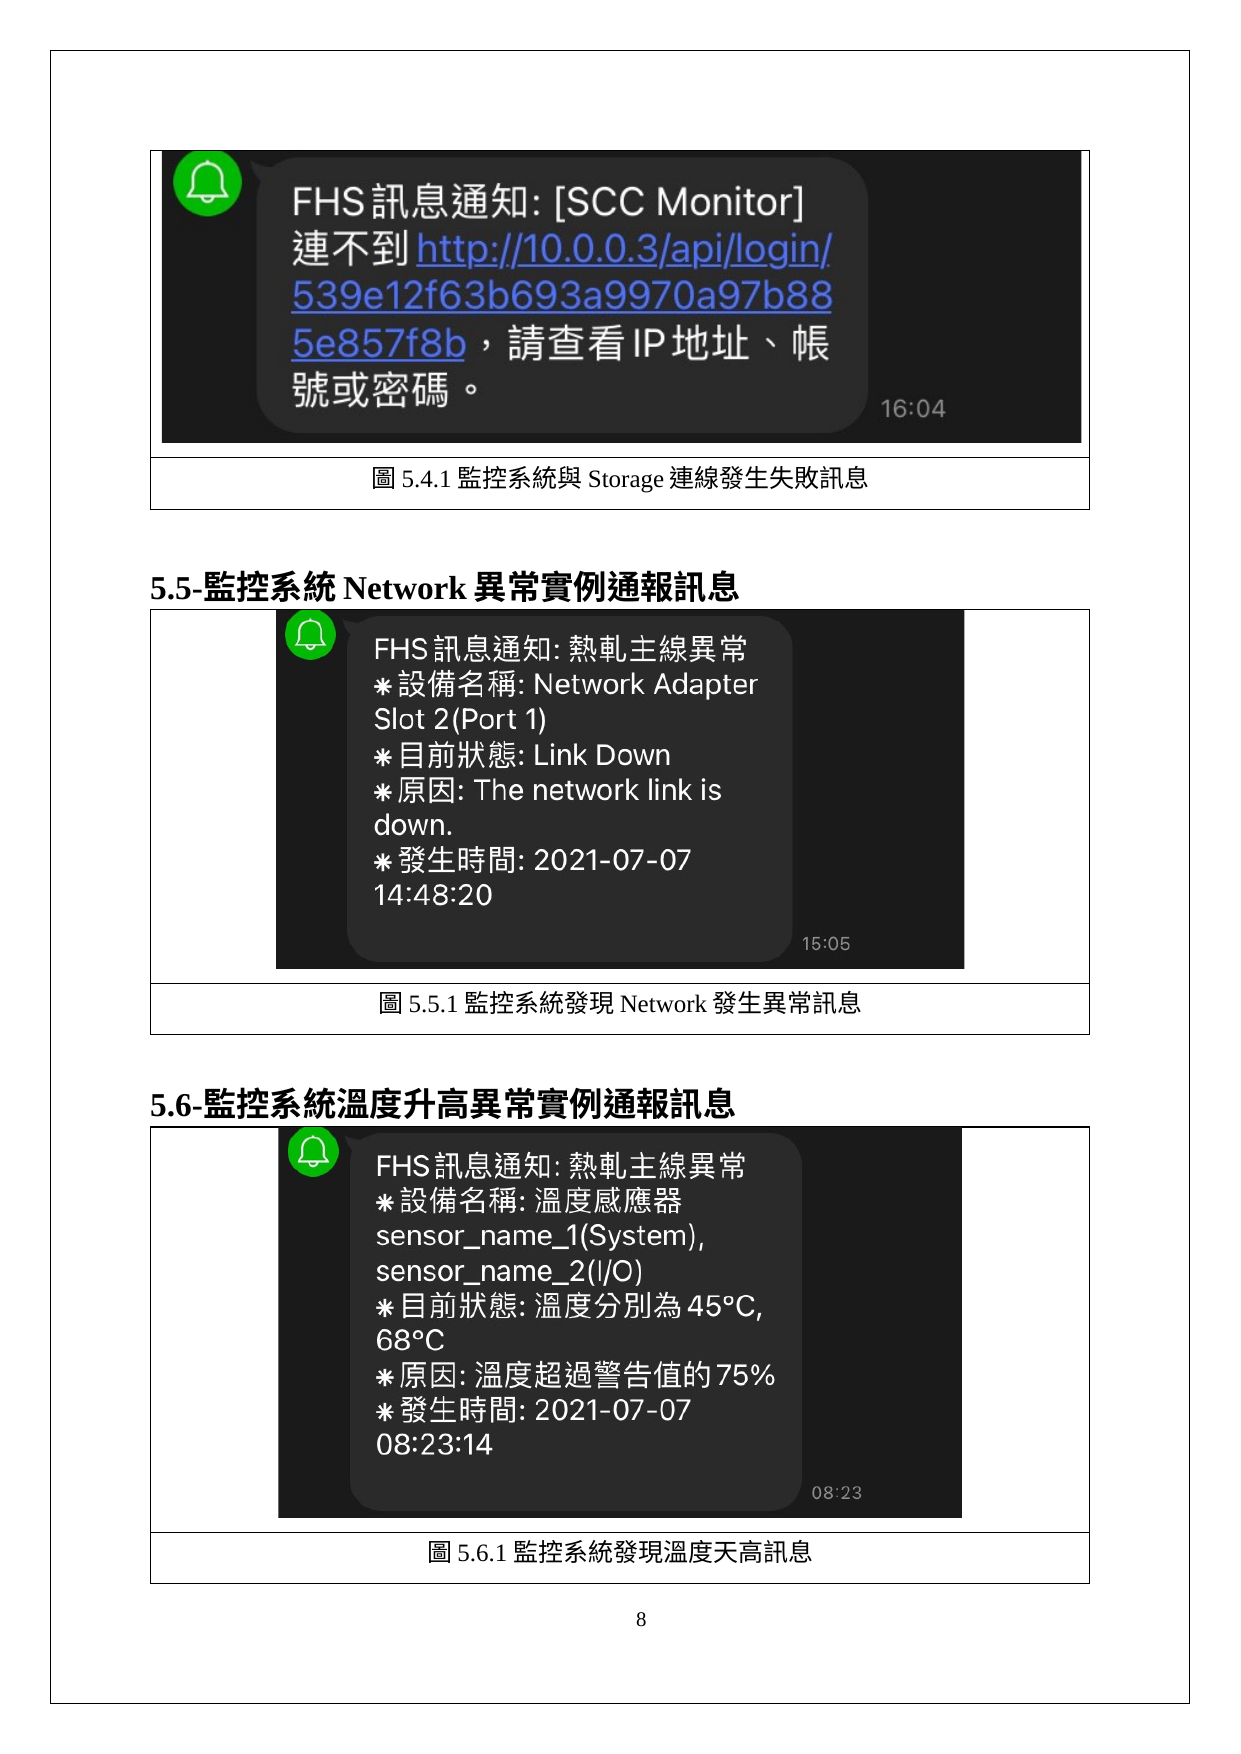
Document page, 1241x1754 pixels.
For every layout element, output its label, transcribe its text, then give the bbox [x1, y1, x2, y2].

table_header [151, 610, 1089, 982]
table_header [151, 151, 1089, 457]
table_header [151, 1128, 1089, 1532]
table_cell 圖5.6.1 監控系統發現溫度天高訊息 [151, 1533, 1089, 1583]
picture [278, 1127, 962, 1518]
picture [161, 151, 1082, 443]
table_cell 圖5.4.1 監控系統與Storage連線發生失敗訊息 [151, 458, 1089, 509]
subtitle 5.5-監控系統Network異常實例通報訊息 [150, 561, 1090, 609]
table_cell 圖5.5.1 監控系統發現Network發生異常訊息 [151, 984, 1089, 1034]
picture [276, 610, 965, 969]
subtitle 5.6-監控系統溫度升高異常實例通報訊息 [150, 1078, 1090, 1126]
